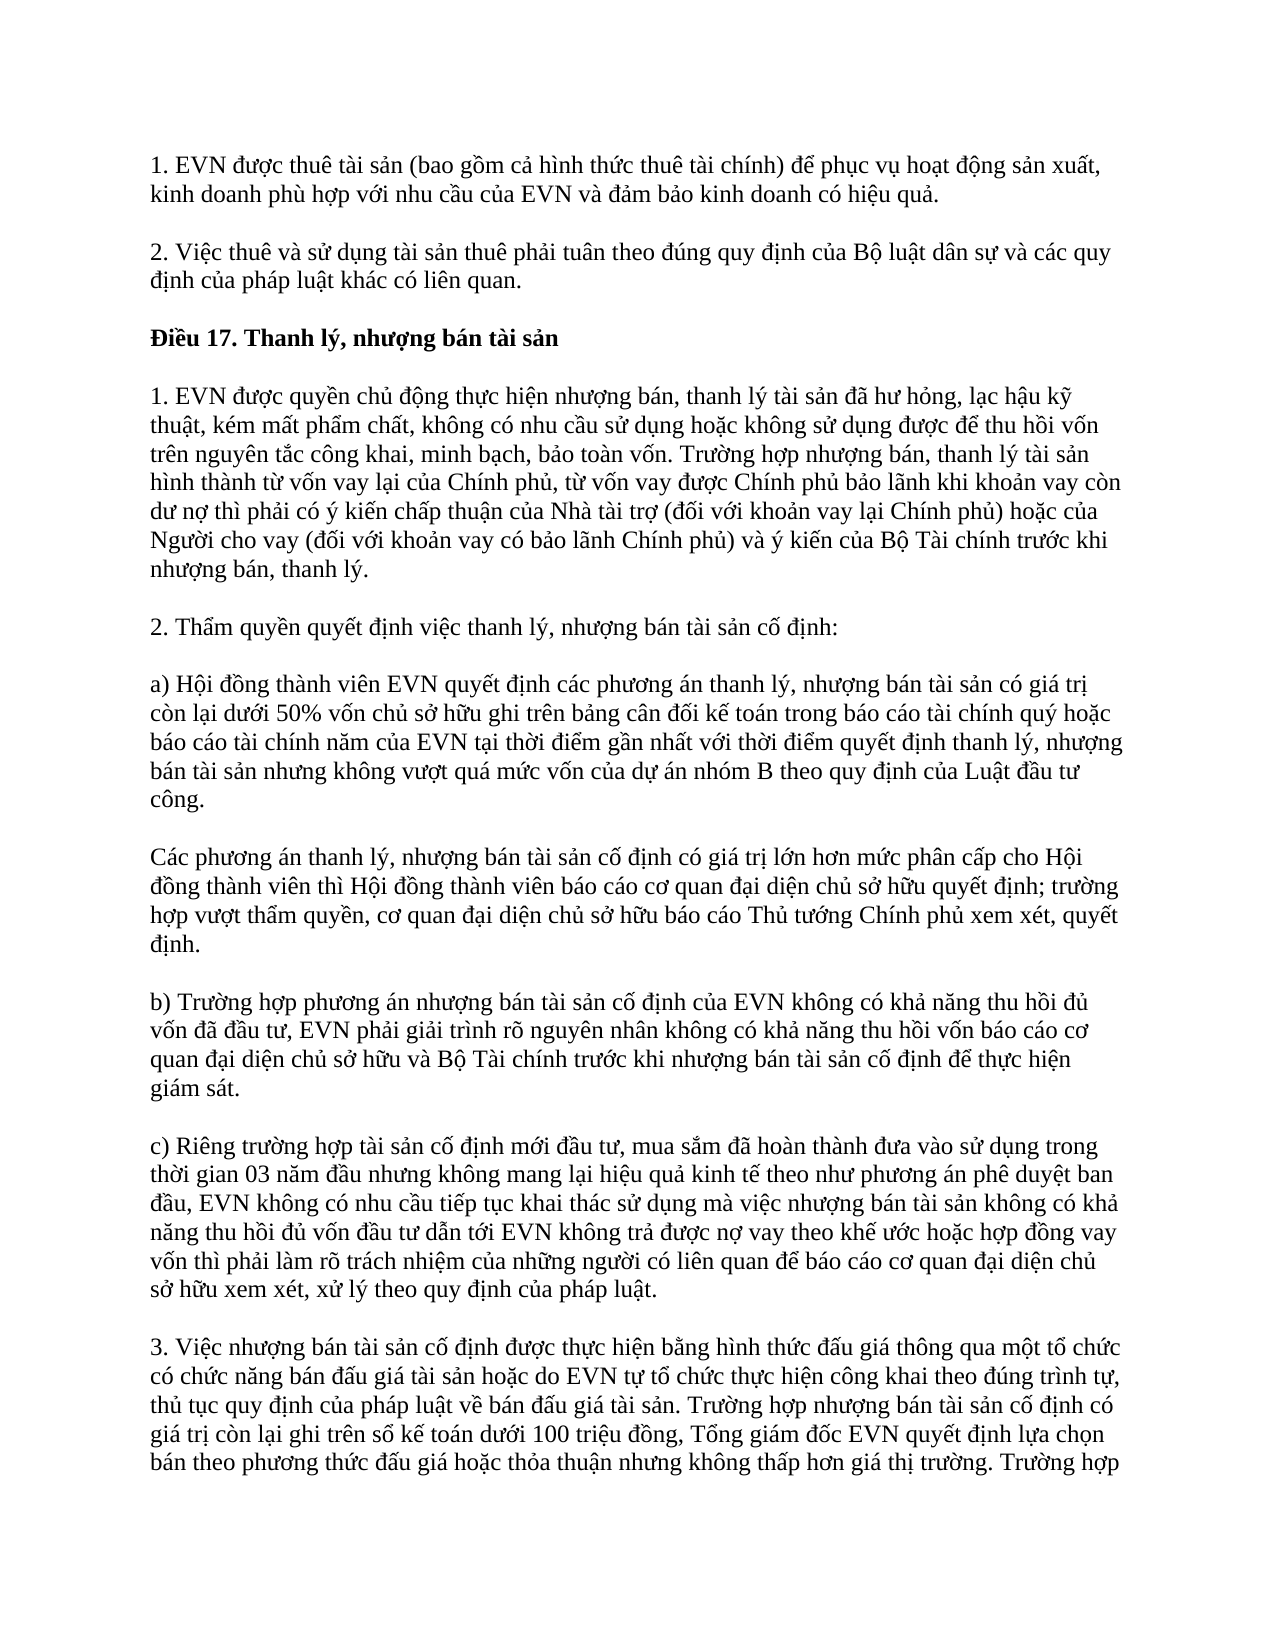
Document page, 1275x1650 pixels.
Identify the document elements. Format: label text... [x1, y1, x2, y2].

text 2. Thẩm quyền quyết định việc thanh lý, nhượng bán tài sản cố định: [150, 612, 1125, 640]
text c) Riêng trường hợp tài sản cố định mới đầu tư, mua sắm đã hoàn thành đưa vào sử dụng trong thời gian 03 năm đầu nhưng không mang lại hiệu quả kinh tế theo như phương án phê duyệt ban đầu, EVN không có nhu cầu tiếp tục khai thác sử dụng mà việc nhượng bán tài sản không có khả năng thu hồi đủ vốn đầu tư dẫn tới EVN không trả được nợ vay theo khế ước hoặc hợp đồng vay vốn thì phải làm rõ trách nhiệm của những người có liên quan để báo cáo cơ quan đại diện chủ sở hữu xem xét, xử lý theo quy định của pháp luật. [150, 1131, 1125, 1303]
text Điều 17. Thanh lý, nhượng bán tài sản [150, 323, 1125, 352]
text 1. EVN được thuê tài sản (bao gồm cả hình thức thuê tài chính) để phục vụ hoạt động sản xuất, kinh doanh phù hợp với nhu cầu của EVN và đảm bảo kinh doanh có hiệu quả. [150, 150, 1125, 207]
text Các phương án thanh lý, nhượng bán tài sản cố định có giá trị lớn hơn mức phân cấp cho Hội đồng thành viên thì Hội đồng thành viên báo cáo cơ quan đại diện chủ sở hữu quyết định; trường hợp vượt thẩm quyền, cơ quan đại diện chủ sở hữu báo cáo Thủ tướng Chính phủ xem xét, quyết định. [150, 842, 1125, 957]
text 2. Việc thuê và sử dụng tài sản thuê phải tuân theo đúng quy định của Bộ luật dân sự và các quy định của pháp luật khác có liên quan. [150, 237, 1125, 294]
text b) Trường hợp phương án nhượng bán tài sản cố định của EVN không có khả năng thu hồi đủ vốn đã đầu tư, EVN phải giải trình rõ nguyên nhân không có khả năng thu hồi vốn báo cáo cơ quan đại diện chủ sở hữu và Bộ Tài chính trước khi nhượng bán tài sản cố định để thực hiện giám sát. [150, 987, 1125, 1102]
text 1. EVN được quyền chủ động thực hiện nhượng bán, thanh lý tài sản đã hư hỏng, lạc hậu kỹ thuật, kém mất phẩm chất, không có nhu cầu sử dụng hoặc không sử dụng được để thu hồi vốn trên nguyên tắc công khai, minh bạch, bảo toàn vốn. Trường hợp nhượng bán, thanh lý tài sản hình thành từ vốn vay lại của Chính phủ, từ vốn vay được Chính phủ bảo lãnh khi khoản vay còn dư nợ thì phải có ý kiến chấp thuận của Nhà tài trợ (đối với khoản vay lại Chính phủ) hoặc của Người cho vay (đối với khoản vay có bảo lãnh Chính phủ) và ý kiến của Bộ Tài chính trước khi nhượng bán, thanh lý. [150, 381, 1125, 582]
text a) Hội đồng thành viên EVN quyết định các phương án thanh lý, nhượng bán tài sản có giá trị còn lại dưới 50% vốn chủ sở hữu ghi trên bảng cân đối kế toán trong báo cáo tài chính quý hoặc báo cáo tài chính năm của EVN tại thời điểm gần nhất với thời điểm quyết định thanh lý, nhượng bán tài sản nhưng không vượt quá mức vốn của dự án nhóm B theo quy định của Luật đầu tư công. [150, 669, 1125, 813]
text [150, 1332, 1125, 1476]
